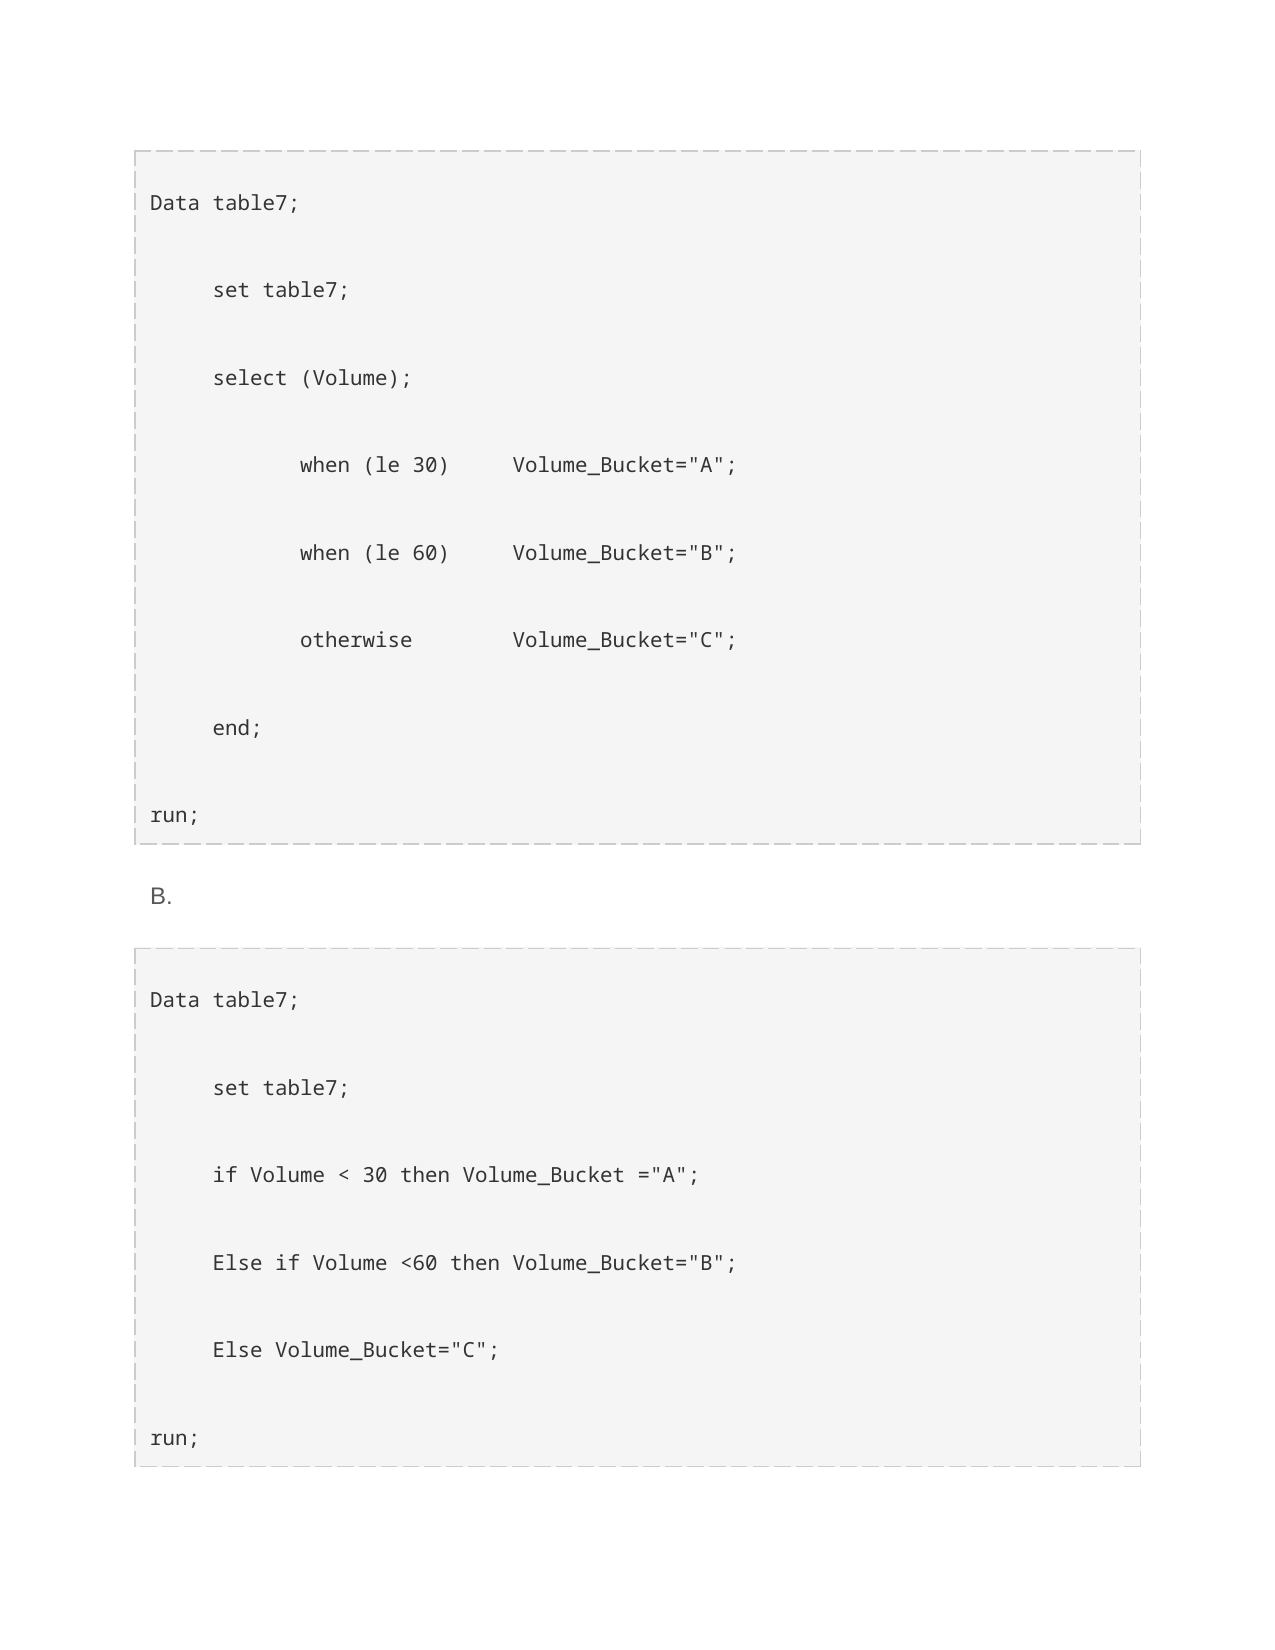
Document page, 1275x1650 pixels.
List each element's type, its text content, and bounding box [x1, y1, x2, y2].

text Else if Volume <60 then Volume_Bucket="B"; [134, 1210, 1141, 1276]
text run; [134, 1385, 1141, 1467]
text when (le 60) Volume_Bucket="B"; [134, 500, 1141, 566]
text when (le 30) Volume_Bucket="A"; [134, 412, 1141, 479]
text otherwise Volume_Bucket="C"; [134, 587, 1141, 654]
text Data table7; [134, 150, 1141, 216]
text Else Volume_Bucket="C"; [134, 1297, 1141, 1363]
text run; [134, 762, 1141, 845]
text if Volume < 30 then Volume_Bucket ="A"; [134, 1122, 1141, 1188]
text Data table7; [134, 947, 1141, 1013]
text B. [150, 882, 1125, 910]
text select (Volume); [134, 325, 1141, 391]
text set table7; [134, 237, 1141, 304]
text end; [134, 675, 1141, 741]
text set table7; [134, 1035, 1141, 1101]
